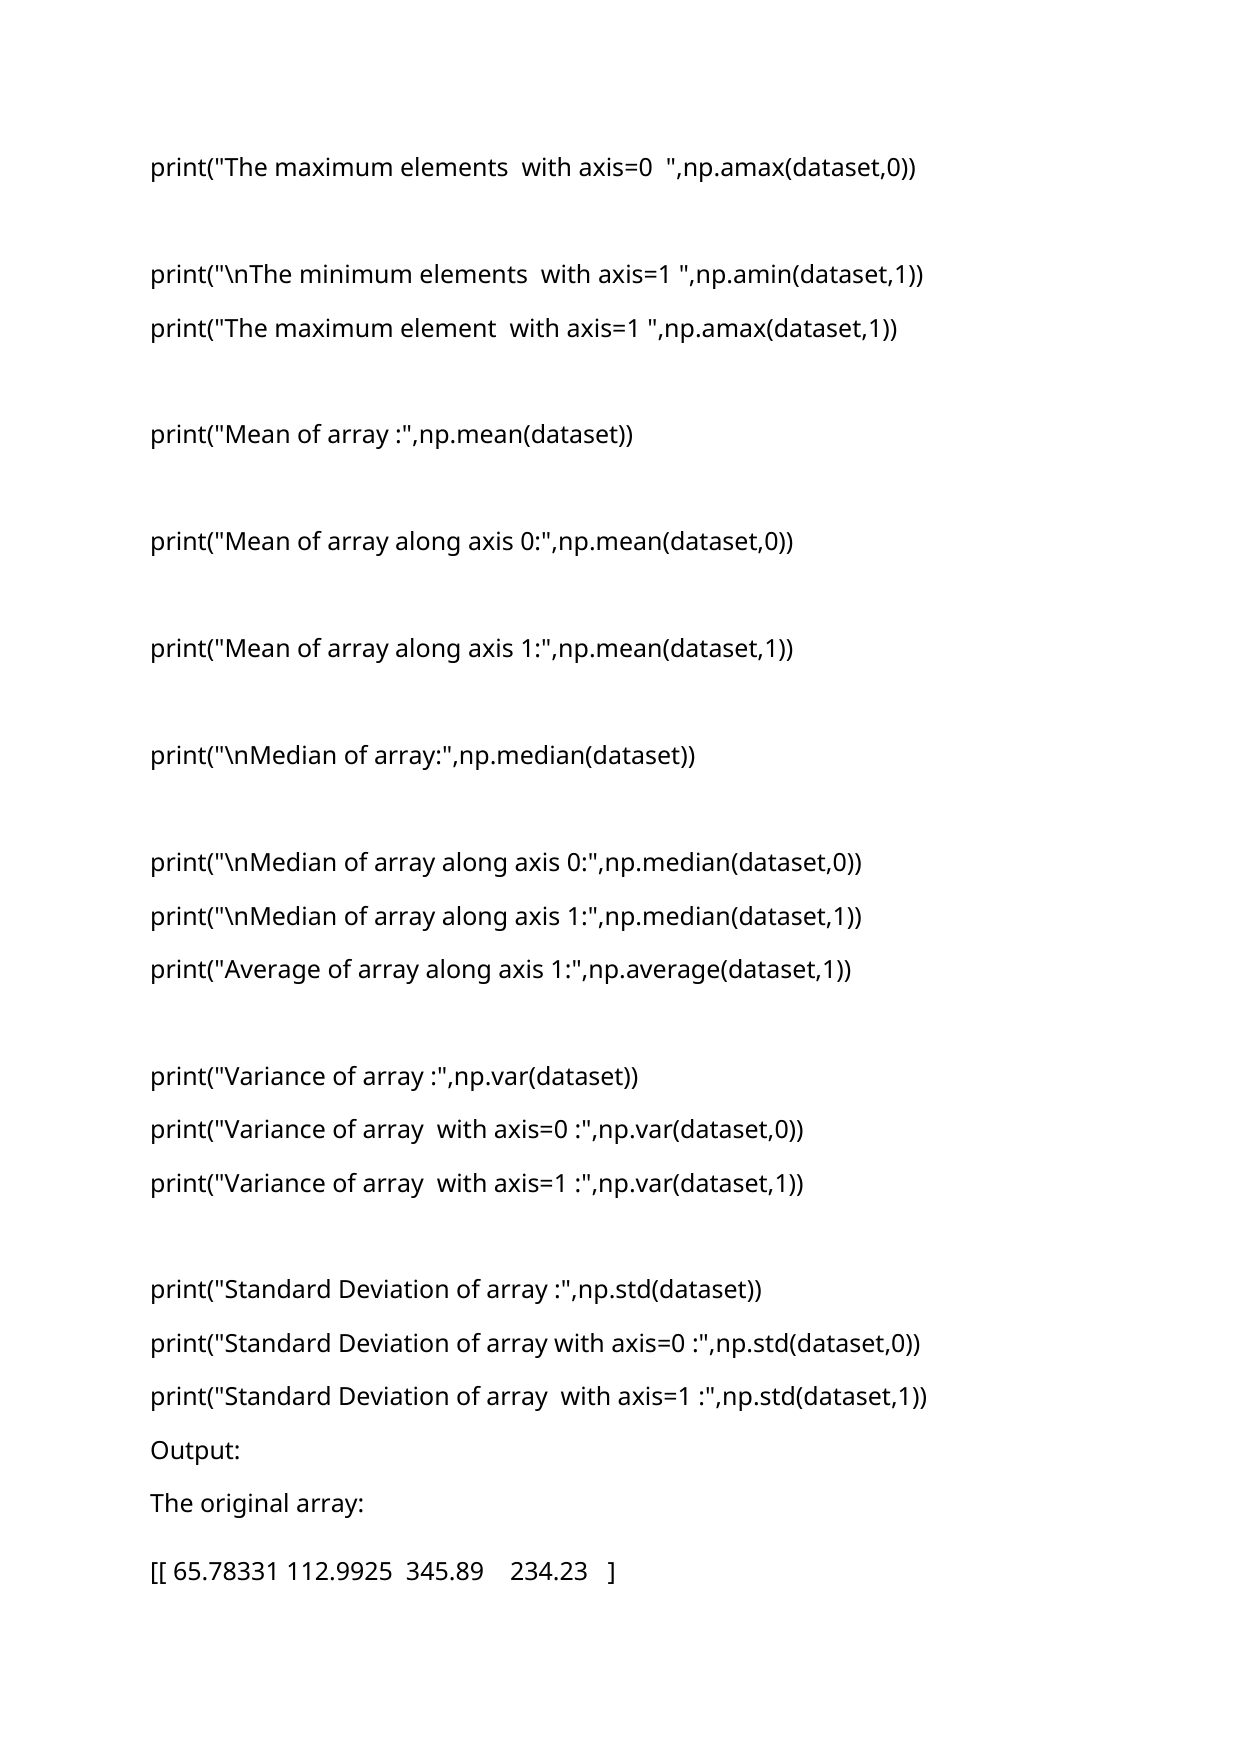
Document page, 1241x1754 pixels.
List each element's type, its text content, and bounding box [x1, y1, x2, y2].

text print("Mean of array :",np.mean(dataset)) [150, 417, 1090, 451]
text Output: [150, 1432, 1090, 1467]
text print("Standard Deviation of array with axis=0 :",np.std(dataset,0)) [150, 1326, 1090, 1360]
text print("Mean of array along axis 1:",np.mean(dataset,1)) [150, 631, 1090, 665]
text print("Variance of array :",np.var(dataset)) [150, 1058, 1090, 1092]
text print("\nThe minimum elements with axis=1 ",np.amin(dataset,1)) [150, 257, 1090, 291]
text print("\nMedian of array:",np.median(dataset)) [150, 738, 1090, 772]
text [[ 65.78331 112.9925 345.89 234.23 ] [150, 1554, 1090, 1588]
text print("Average of array along axis 1:",np.average(dataset,1)) [150, 952, 1090, 986]
text print("Variance of array with axis=0 :",np.var(dataset,0)) [150, 1112, 1090, 1146]
text The original array: [150, 1486, 1090, 1520]
text print("\nMedian of array along axis 1:",np.median(dataset,1)) [150, 898, 1090, 932]
text print("The maximum elements with axis=0 ",np.amax(dataset,0)) [150, 150, 1090, 184]
text print("Variance of array with axis=1 :",np.var(dataset,1)) [150, 1165, 1090, 1199]
text print("The maximum element with axis=1 ",np.amax(dataset,1)) [150, 310, 1090, 344]
text print("Standard Deviation of array :",np.std(dataset)) [150, 1272, 1090, 1306]
text print("Mean of array along axis 0:",np.mean(dataset,0)) [150, 524, 1090, 558]
text print("\nMedian of array along axis 0:",np.median(dataset,0)) [150, 845, 1090, 879]
text print("Standard Deviation of array with axis=1 :",np.std(dataset,1)) [150, 1379, 1090, 1413]
